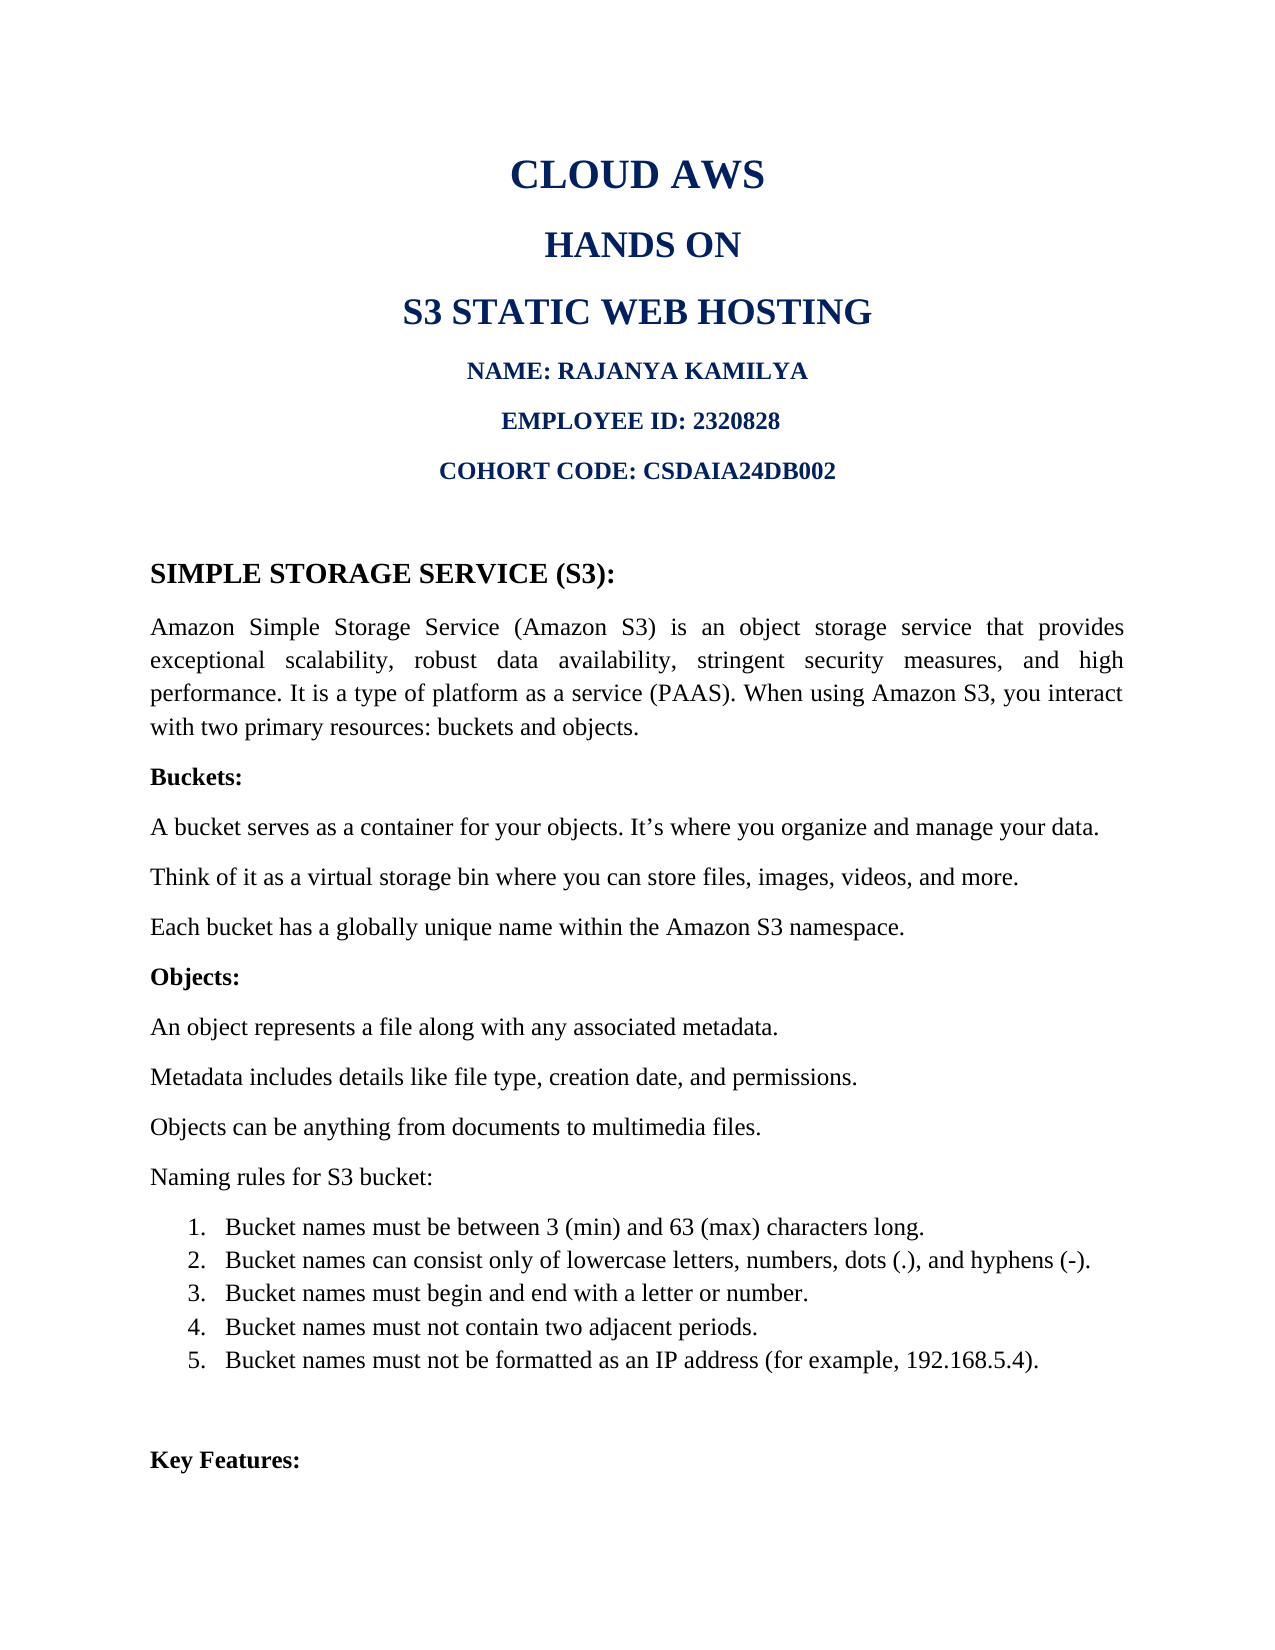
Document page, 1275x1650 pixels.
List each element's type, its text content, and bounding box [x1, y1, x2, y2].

list Bucket names must not contain two adjacent periods. [187, 1312, 1125, 1341]
text Naming rules for S3 bucket: [150, 1162, 1125, 1191]
text Metadata includes details like file type, creation date, and permissions. [150, 1062, 1125, 1091]
list Bucket names must not be formatted as an IP address (for example, 192.168.5.4). [187, 1345, 1125, 1374]
text Amazon Simple Storage Service (Amazon S3) is an object storage service that provides exceptional scalability, robust data availability, stringent security measures, and high performance. It is a type of platform as a service (PAAS). When using Amazon S3, you interact with two primary resources: buckets and objects. [150, 612, 1125, 741]
text CLOUD AWS [150, 150, 1125, 198]
text Think of it as a virtual storage bin where you can store files, images, videos, and more. [150, 862, 1125, 891]
list Bucket names must be between 3 (min) and 63 (max) characters long. [187, 1212, 1125, 1241]
text Buckets: [150, 762, 1125, 791]
text COHORT CODE: CSDAIA24DB002 [150, 456, 1125, 485]
text SIMPLE STORAGE SERVICE (S3): [150, 556, 1125, 590]
text Objects: [150, 962, 1125, 991]
text S3 STATIC WEB HOSTING [150, 289, 1125, 333]
list Bucket names must begin and end with a letter or number. [187, 1278, 1125, 1307]
text A bucket serves as a container for your objects. It’s where you organize and manage your data. [150, 812, 1125, 841]
text EMPLOYEE ID: 2320828 [150, 406, 1125, 435]
text Each bucket has a globally unique name within the Amazon S3 namespace. [150, 912, 1125, 941]
text HANDS ON [150, 222, 1125, 265]
text Objects can be anything from documents to multimedia files. [150, 1112, 1125, 1141]
text NAME: RAJANYA KAMILYA [150, 356, 1125, 385]
list Bucket names can consist only of lowercase letters, numbers, dots (.), and hyphens (-). [187, 1245, 1125, 1274]
text Key Features: [150, 1445, 1125, 1474]
text An object represents a file along with any associated metadata. [150, 1012, 1125, 1041]
